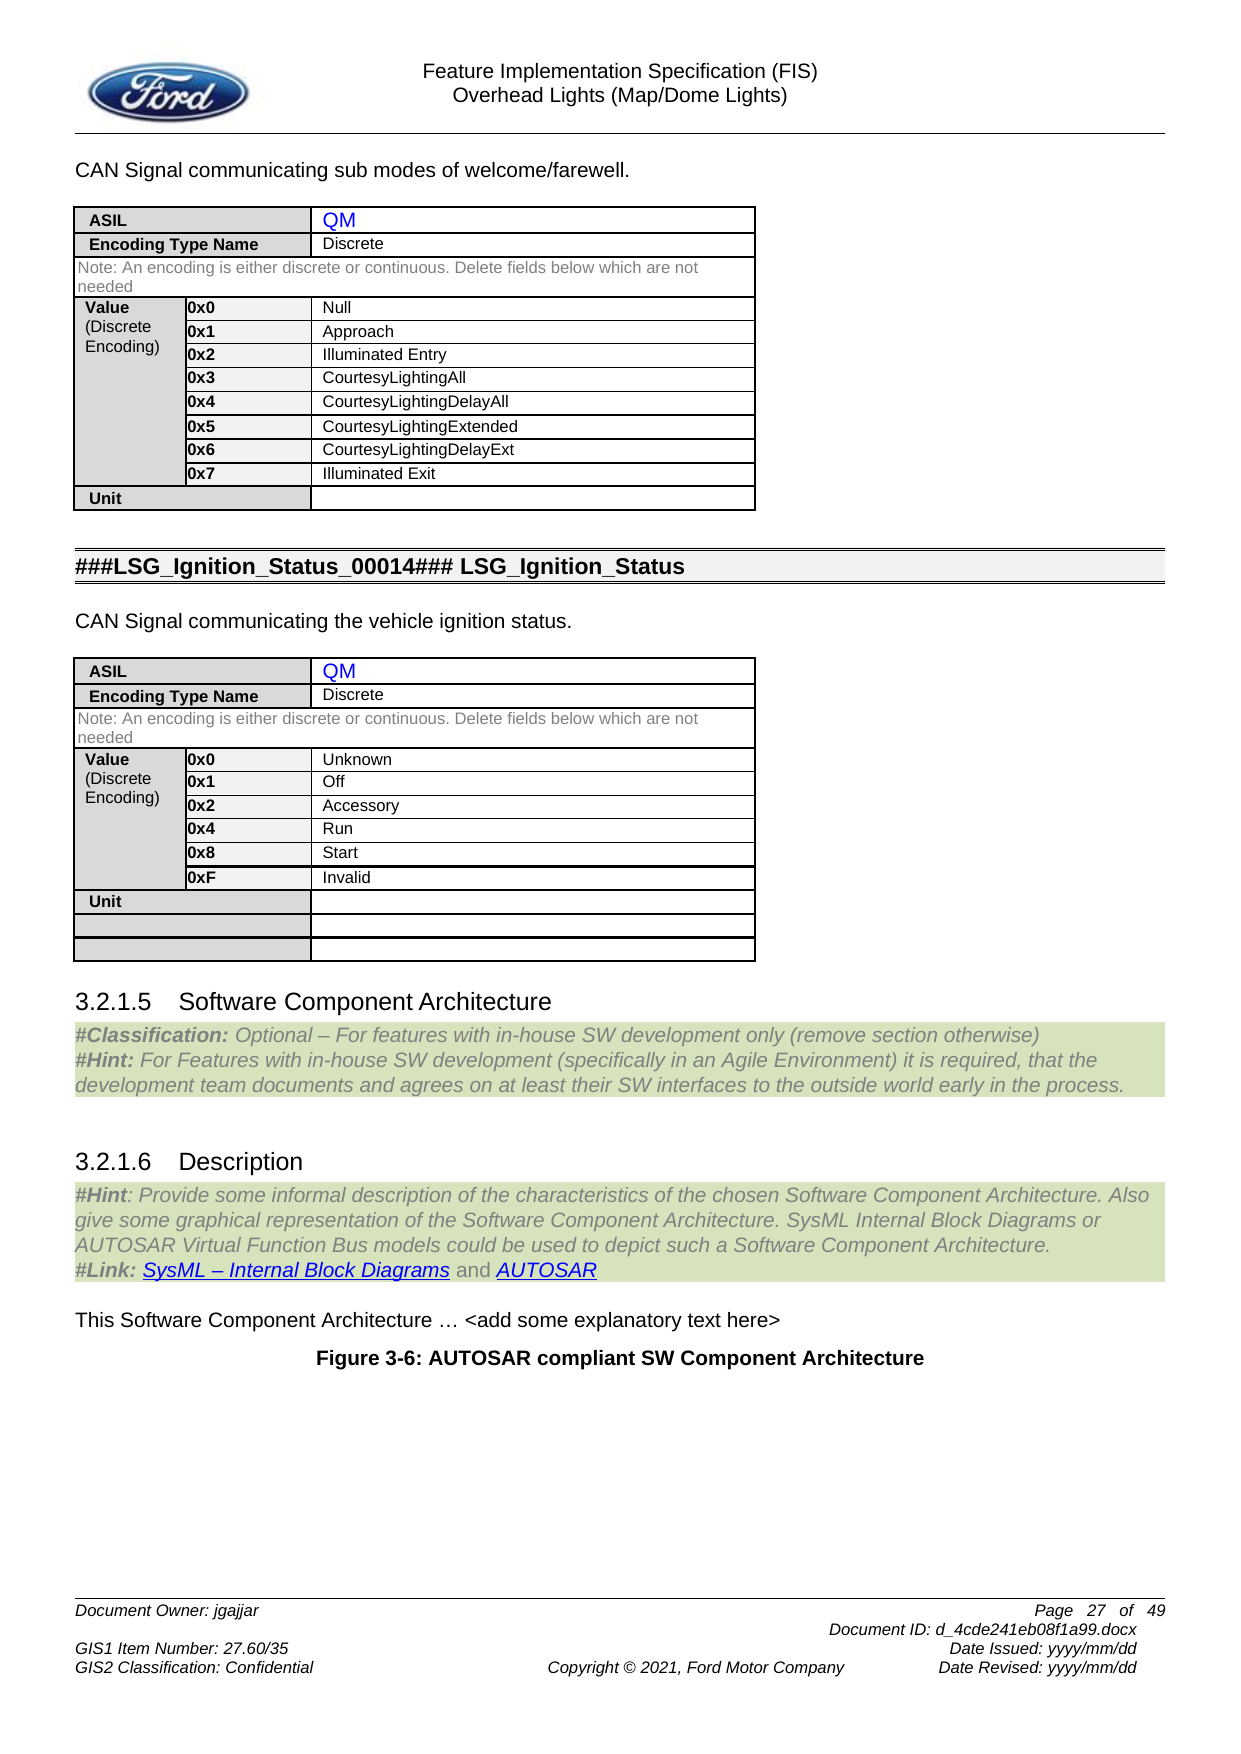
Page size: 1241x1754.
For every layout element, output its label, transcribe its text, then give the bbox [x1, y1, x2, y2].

text #Hint: Provide some informal description of the characteristics of the chosen Software Component Architecture. Also give some graphical representation of the Software Component Architecture. SysML Internal Block Diagrams or AUTOSAR Virtual Function Bus models could be used to depict such a Software Component Architecture. [75, 1182, 1165, 1257]
table_cell Encoding Type Name [75, 685, 310, 707]
table_cell CourtesyLightingExtended [312, 416, 754, 438]
table_cell Value (Discrete Encoding) [75, 298, 185, 485]
table_header ASIL [75, 208, 310, 232]
table_cell 0x1 [187, 772, 311, 794]
table_cell 0x3 [187, 368, 311, 391]
text This Software Component Architecture … <add some explanatory text here> [75, 1307, 1165, 1332]
table_cell 0x6 [187, 440, 311, 462]
table_cell CourtesyLightingDelayAll [312, 392, 754, 414]
text Figure 3-6: AUTOSAR compliant SW Component Architecture [75, 1344, 1165, 1369]
table_cell 0x2 [187, 344, 311, 367]
picture [68, 43, 268, 143]
subtitle Software Component Architecture [75, 987, 1165, 1016]
table_cell Off [312, 772, 754, 794]
table_cell Encoding Type Name [75, 234, 310, 256]
table_cell 0x7 [187, 464, 311, 485]
text CAN Signal communicating the vehicle ignition status. [75, 609, 1165, 633]
table_cell [75, 915, 310, 936]
table_cell Discrete [312, 234, 754, 256]
text CAN Signal communicating sub modes of welcome/farewell. [75, 158, 1165, 182]
table_cell Illuminated Entry [312, 344, 754, 367]
table_cell 0x2 [187, 796, 311, 818]
table_cell 0x1 [187, 321, 311, 343]
table_cell Start [312, 843, 754, 865]
text #Hint: For Features with in-house SW development (specifically in an Agile Environment) it is required, that the development team documents and agrees on at least their SW interfaces to the outside world early in the process. [75, 1047, 1165, 1097]
table_cell CourtesyLightingDelayExt [312, 440, 754, 462]
table_cell Invalid [312, 868, 754, 889]
table_cell 0x8 [187, 843, 311, 865]
table_cell 0xF [187, 868, 311, 889]
table_cell Unknown [312, 749, 754, 771]
text ###LSG_Ignition_Status_00014### LSG_Ignition_Status [75, 551, 1165, 581]
table_cell Note: An encoding is either discrete or continuous. Delete fields below which are not needed [75, 709, 754, 747]
table_cell [312, 939, 754, 960]
table_cell 0x5 [187, 416, 311, 438]
table_cell [312, 487, 754, 509]
text #Link: SysML – Internal Block Diagrams and AUTOSAR [75, 1257, 1165, 1282]
table_cell Unit [75, 891, 310, 913]
table_cell Value (Discrete Encoding) [75, 749, 185, 889]
table_cell Illuminated Exit [312, 464, 754, 485]
table_cell CourtesyLightingAll [312, 368, 754, 391]
table_cell 0x0 [187, 298, 311, 320]
table_cell Unit [75, 487, 310, 509]
table_cell 0x0 [187, 749, 311, 771]
table_cell Null [312, 298, 754, 320]
table_cell [75, 939, 310, 960]
subtitle Description [75, 1147, 1165, 1176]
table_cell 0x4 [187, 819, 311, 842]
table_cell 0x4 [187, 392, 311, 414]
table_cell Approach [312, 321, 754, 343]
table_cell [312, 891, 754, 913]
table_cell Run [312, 819, 754, 842]
text #Classification: Optional – For features with in-house SW development only (remove section otherwise) [75, 1022, 1165, 1047]
table_cell Accessory [312, 796, 754, 818]
table_cell Note: An encoding is either discrete or continuous. Delete fields below which are not needed [75, 258, 754, 296]
table_header ASIL [75, 659, 310, 683]
table_cell [312, 915, 754, 936]
table_cell Discrete [312, 685, 754, 707]
